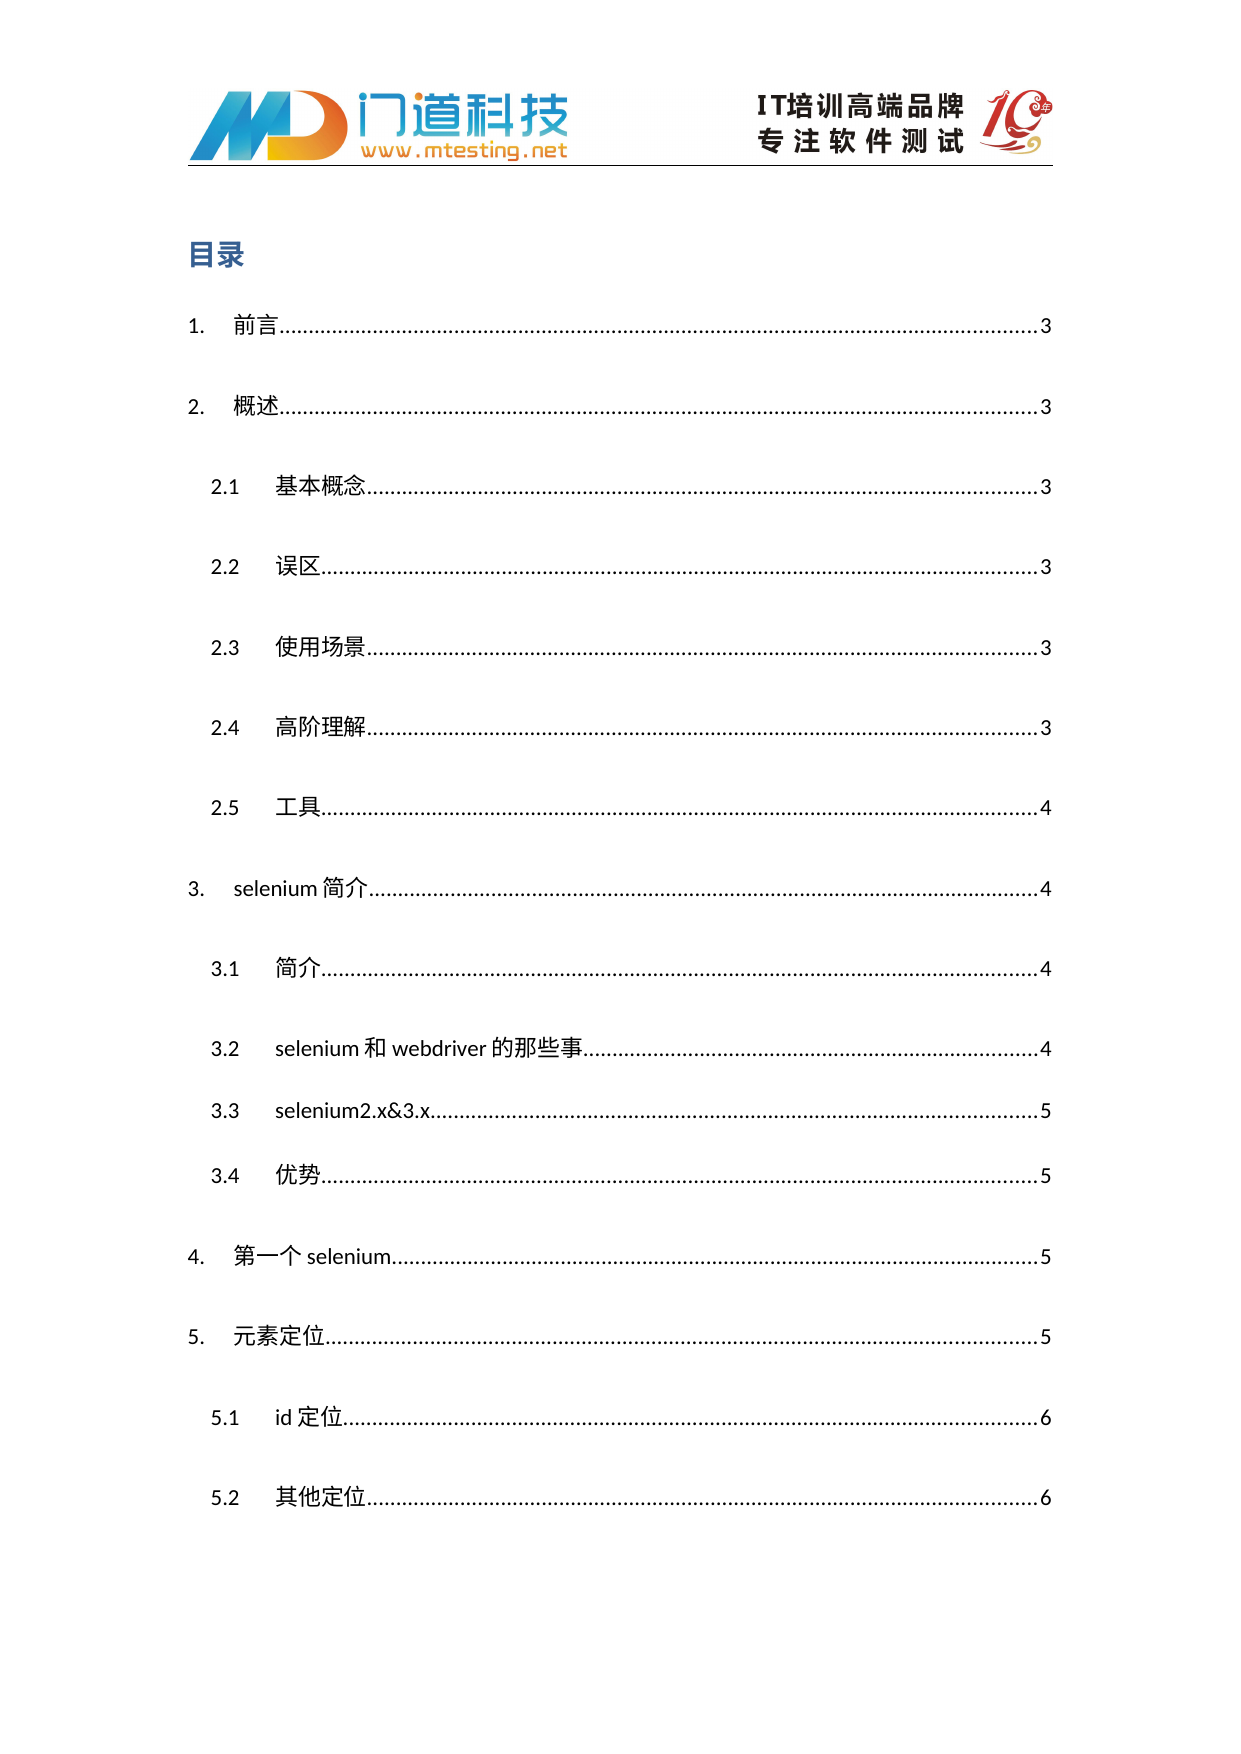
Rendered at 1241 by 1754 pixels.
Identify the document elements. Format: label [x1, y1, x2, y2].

picture [187, 88, 1053, 163]
